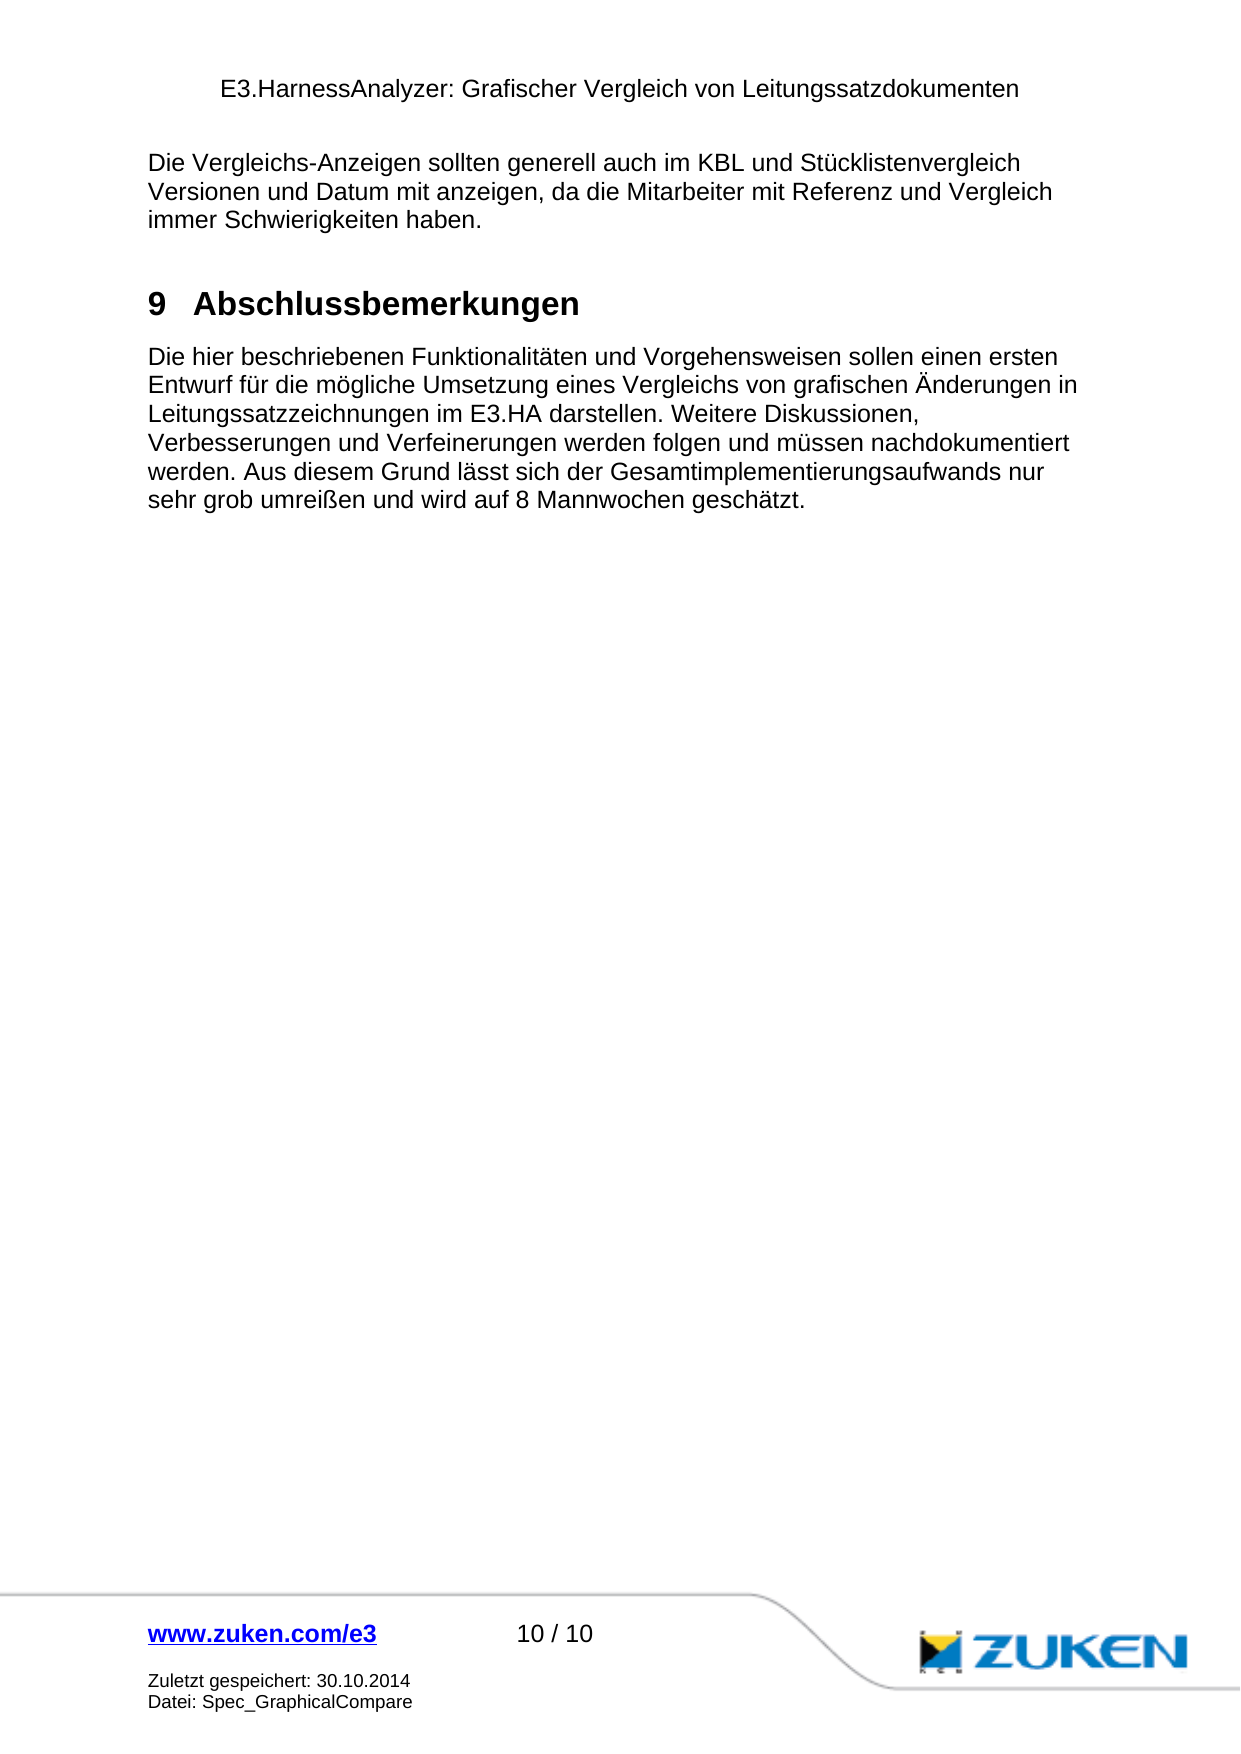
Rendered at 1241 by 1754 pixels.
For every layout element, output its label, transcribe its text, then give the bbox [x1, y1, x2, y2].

subtitle Abschlussbemerkungen [148, 284, 1092, 322]
text Die Vergleichs-Anzeigen sollten generell auch im KBL und Stücklistenvergleich Versionen und Datum mit anzeigen, da die Mitarbeiter mit Referenz und Vergleich immer Schwierigkeiten haben. [148, 148, 1092, 234]
text Die hier beschriebenen Funktionalitäten und Vorgehensweisen sollen einen ersten Entwurf für die mögliche Umsetzung eines Vergleichs von grafischen Änderungen in Leitungssatzzeichnungen im E3.HA darstellen. Weitere Diskussionen, Verbesserungen und Verfeinerungen werden folgen und müssen nachdokumentiert werden. Aus diesem Grund lässt sich der Gesamtimplementierungsaufwands nur sehr grob umreißen und wird auf 8 Mannwochen geschätzt. [148, 342, 1092, 514]
